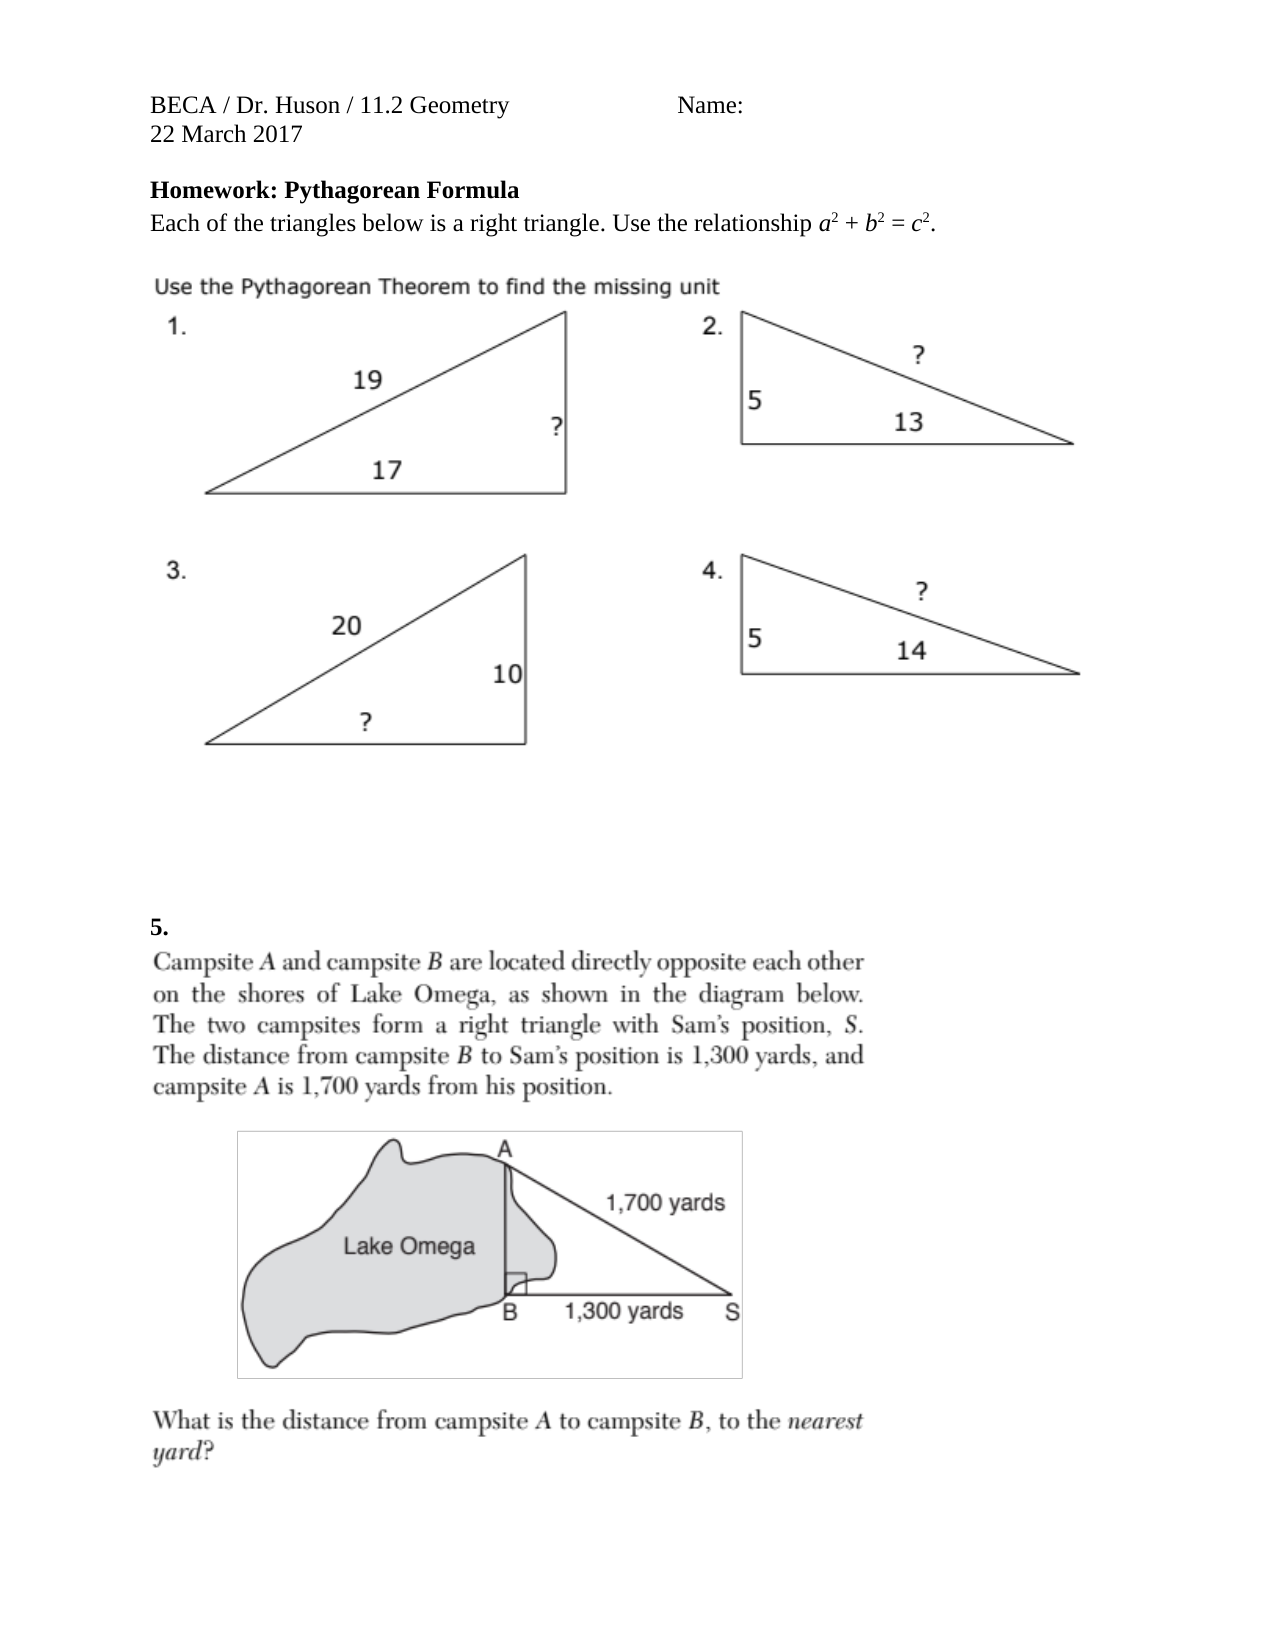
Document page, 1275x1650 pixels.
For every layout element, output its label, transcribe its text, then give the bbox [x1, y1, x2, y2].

text 5. [150, 912, 1125, 941]
text Homework: Pythagorean Formula [150, 176, 1125, 204]
text Each of the triangles below is a right triangle. Use the relationship a2 + b2 = c2. [150, 208, 1125, 237]
